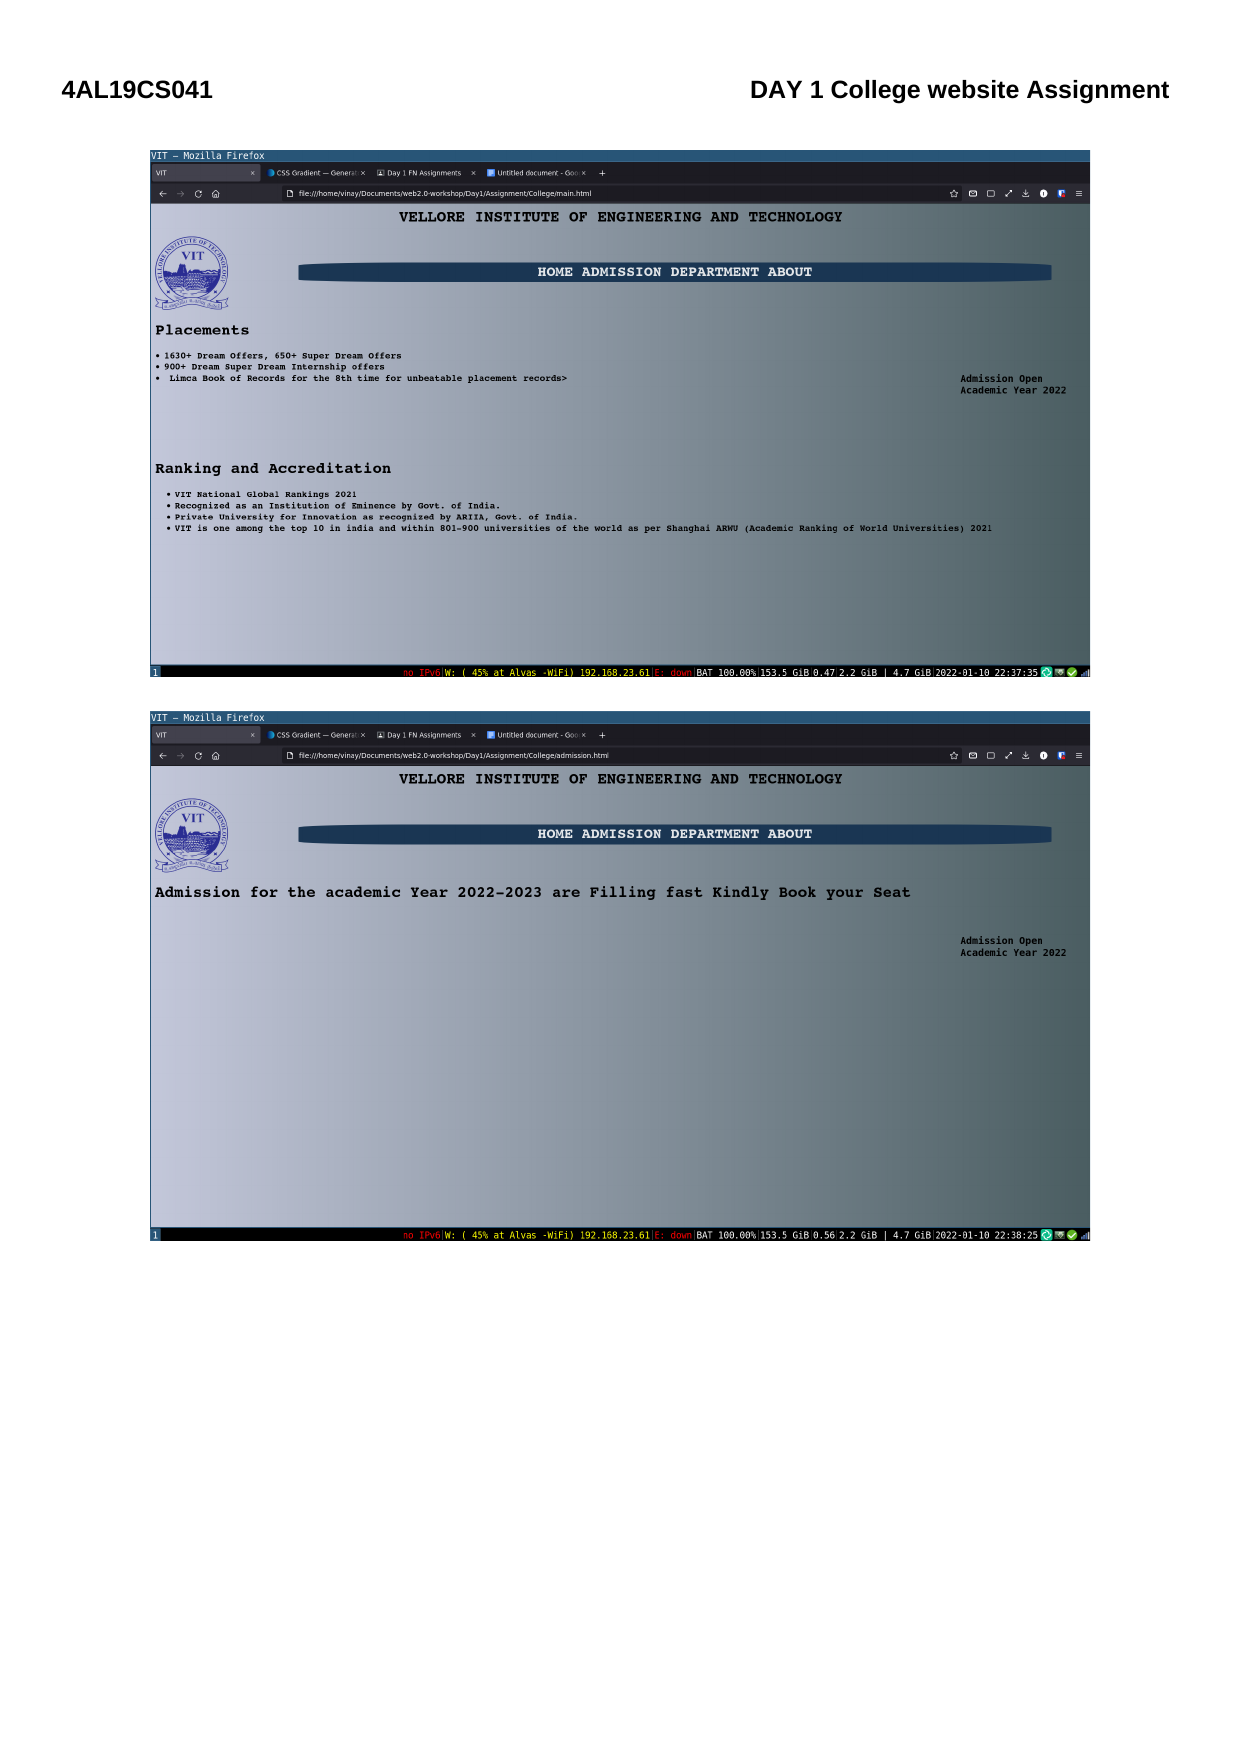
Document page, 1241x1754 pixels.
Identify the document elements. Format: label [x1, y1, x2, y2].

picture [150, 711, 1091, 1241]
picture [150, 150, 1091, 677]
